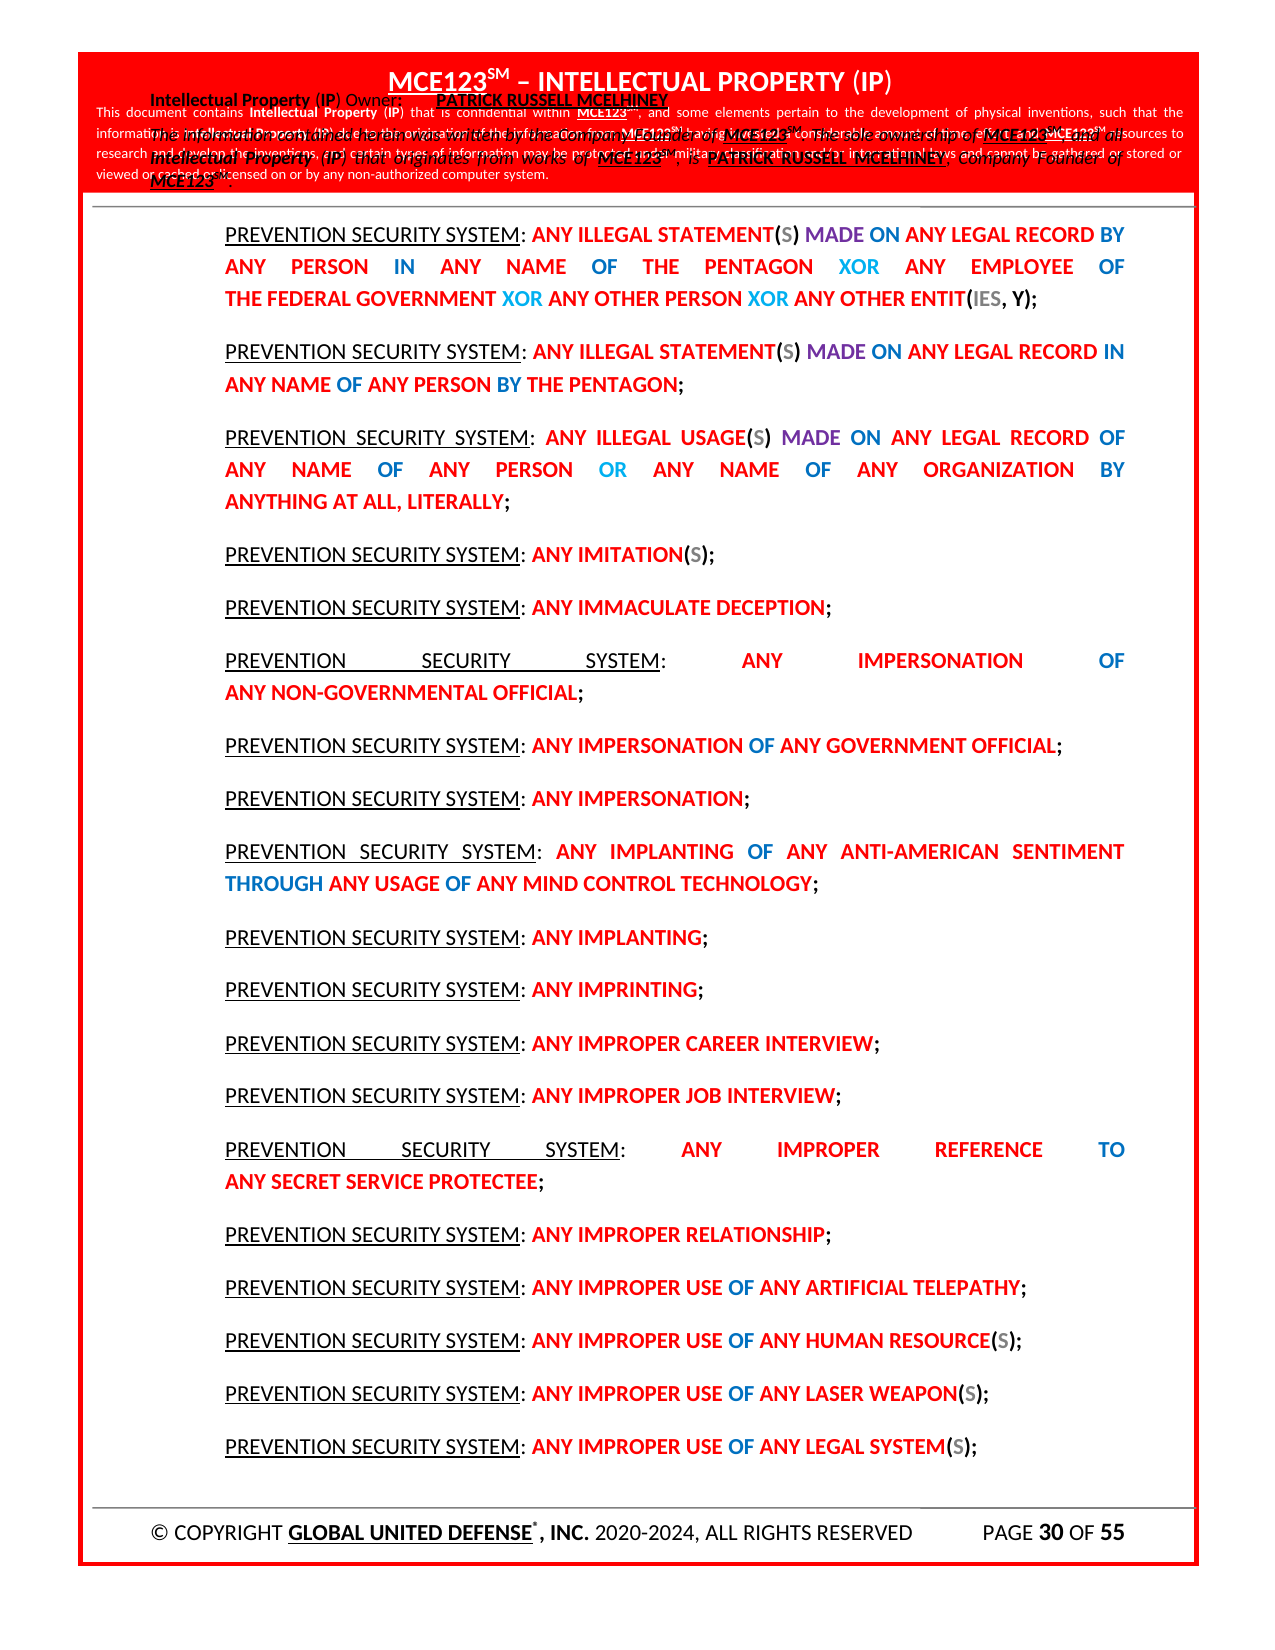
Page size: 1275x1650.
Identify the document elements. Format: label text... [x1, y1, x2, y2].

text PREVENTION SECURITY SYSTEM: ANY IMPROPER USE OF ANY HUMAN RESOURCE(S); [225, 1326, 1125, 1354]
text PREVENTION SECURITY SYSTEM: ANY IMPERSONATION OF ANY GOVERNMENT OFFICIAL; [225, 731, 1125, 759]
text PREVENTION SECURITY SYSTEM: ANY IMITATION(S); [225, 540, 1125, 568]
text PREVENTION SECURITY SYSTEM: ANY IMMACULATE DECEPTION; [225, 593, 1125, 621]
text PREVENTION SECURITY SYSTEM: ANY IMPLANTING OF ANY ANTI-AMERICAN SENTIMENT THROUGH ANY USAGE OF ANY MIND CONTROL TECHNOLOGY; [225, 837, 1125, 898]
text PREVENTION SECURITY SYSTEM: ANY IMPROPER JOB INTERVIEW; [225, 1082, 1125, 1110]
text PREVENTION SECURITY SYSTEM: ANY IMPROPER RELATIONSHIP; [225, 1220, 1125, 1248]
text PREVENTION SECURITY SYSTEM: ANY IMPRINTING; [225, 976, 1125, 1004]
text PREVENTION SECURITY SYSTEM: ANY ILLEGAL USAGE(S) MADE ON ANY LEGAL RECORD OF ANY NAME OF ANY PERSON OR ANY NAME OF ANY ORGANIZATION BY ANYTHING AT ALL, LITERALLY; [225, 423, 1125, 515]
text PREVENTION SECURITY SYSTEM: ANY IMPROPER USE OF ANY LEGAL SYSTEM(S); [225, 1432, 1125, 1460]
text PREVENTION SECURITY SYSTEM: ANY IMPROPER USE OF ANY ARTIFICIAL TELEPATHY; [225, 1273, 1125, 1301]
text PREVENTION SECURITY SYSTEM: ANY ILLEGAL STATEMENT(S) MADE ON ANY LEGAL RECORD IN ANY NAME OF ANY PERSON BY THE PENTAGON; [225, 337, 1125, 398]
text PREVENTION SECURITY SYSTEM: ANY IMPLANTING; [225, 923, 1125, 951]
text PREVENTION SECURITY SYSTEM: ANY IMPROPER CAREER INTERVIEW; [225, 1029, 1125, 1057]
text PREVENTION SECURITY SYSTEM: ANY IMPROPER REFERENCE TO ANY SECRET SERVICE PROTECTEE; [225, 1135, 1125, 1195]
text PREVENTION SECURITY SYSTEM: ANY IMPROPER USE OF ANY LASER WEAPON(S); [225, 1379, 1125, 1407]
text PREVENTION SECURITY SYSTEM: ANY IMPERSONATION OF ANY NON-GOVERNMENTAL OFFICIAL; [225, 646, 1125, 706]
text PREVENTION SECURITY SYSTEM: ANY ILLEGAL STATEMENT(S) MADE ON ANY LEGAL RECORD BY ANY PERSON IN ANY NAME OF THE PENTAGON XOR ANY EMPLOYEE OF THE FEDERAL GOVERNMENT XOR ANY OTHER PERSON XOR ANY OTHER ENTIT(IES, Y); [225, 220, 1125, 312]
text PREVENTION SECURITY SYSTEM: ANY IMPERSONATION; [225, 784, 1125, 812]
